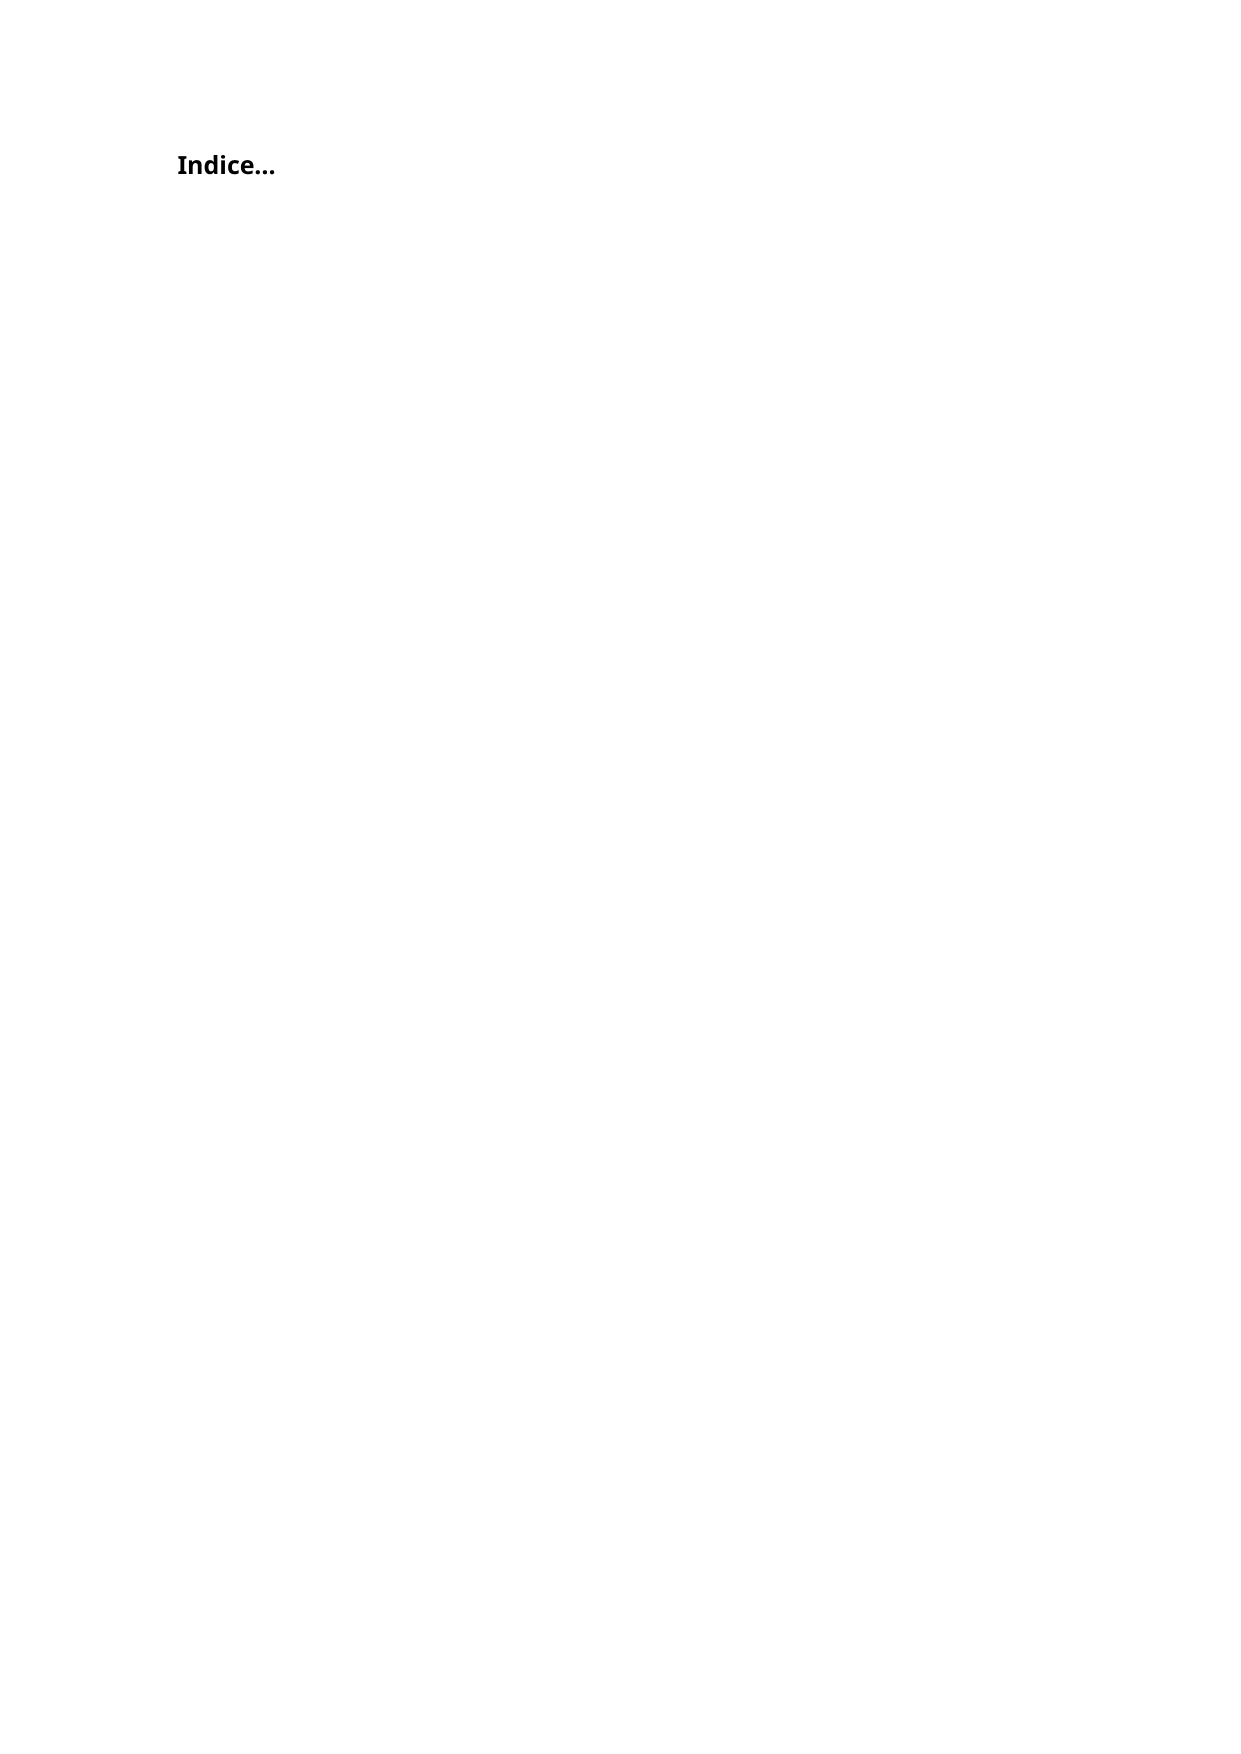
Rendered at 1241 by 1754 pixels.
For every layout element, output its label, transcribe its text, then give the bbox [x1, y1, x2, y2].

text Indice… [177, 148, 1063, 182]
